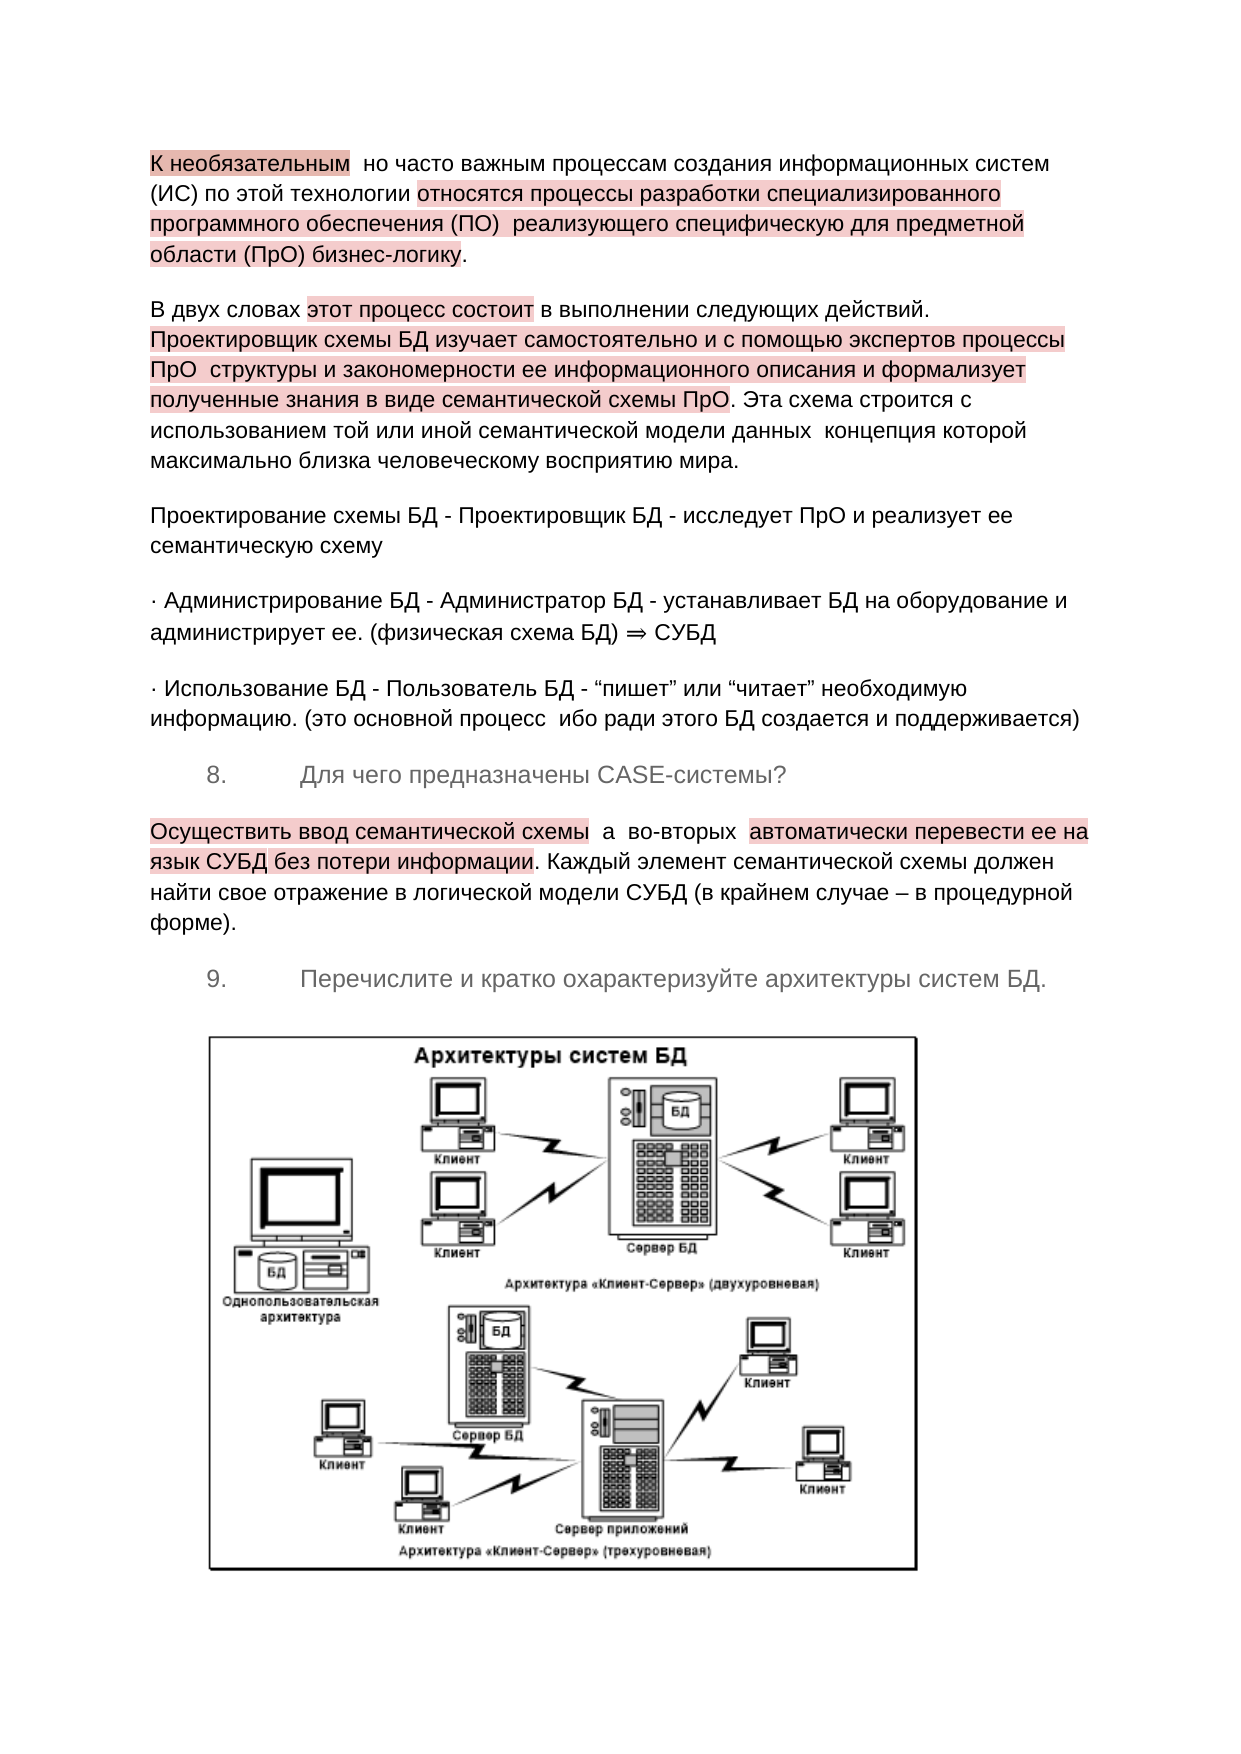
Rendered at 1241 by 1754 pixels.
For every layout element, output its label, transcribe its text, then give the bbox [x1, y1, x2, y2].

text К необязательным но часто важным процессам создания информационных систем (ИС) по этой технологии относятся процессы разработки специализированного программного обеспечения (ПО) реализующего специфическую для предметной области (ПрО) бизнес-логику. [150, 150, 1090, 267]
text Проектирование схемы БД - Проектировщик БД - исследует ПрО и реализует ее семантическую схему [150, 502, 1090, 559]
text · Использование БД - Пользователь БД - “пишет” или “читает” необходимую информацию. (это основной процесс ибо ради этого БД создается и поддерживается) [150, 674, 1090, 731]
subtitle 9. Перечислите и кратко охарактеризуйте архитектуры систем БД. [150, 964, 1090, 993]
text В двух словах этот процесс состоит в выполнении следующих действий. Проектировщик схемы БД изучает самостоятельно и с помощью экспертов процессы ПрО структуры и закономерности ее информационного описания и формализует полученные знания в виде семантической схемы ПрО. Эта схема строится с использованием той или иной семантической модели данных концепция которой максимально близка человеческому восприятию мира. [150, 296, 1090, 473]
text · Администрирование БД - Администратор БД - устанавливает БД на оборудование и администрирует ее. (физическая схема БД) ⇒ СУБД [150, 587, 1090, 646]
text Осуществить ввод семантической схемы а во-вторых автоматически перевести ее на язык СУБД без потери информации. Каждый элемент семантической схемы должен найти свое отражение в логической модели СУБД (в крайнем случае – в процедурной форме). [150, 818, 1090, 935]
picture [206, 1021, 932, 1582]
subtitle 8. Для чего предназначены CASE-системы? [150, 760, 1090, 789]
